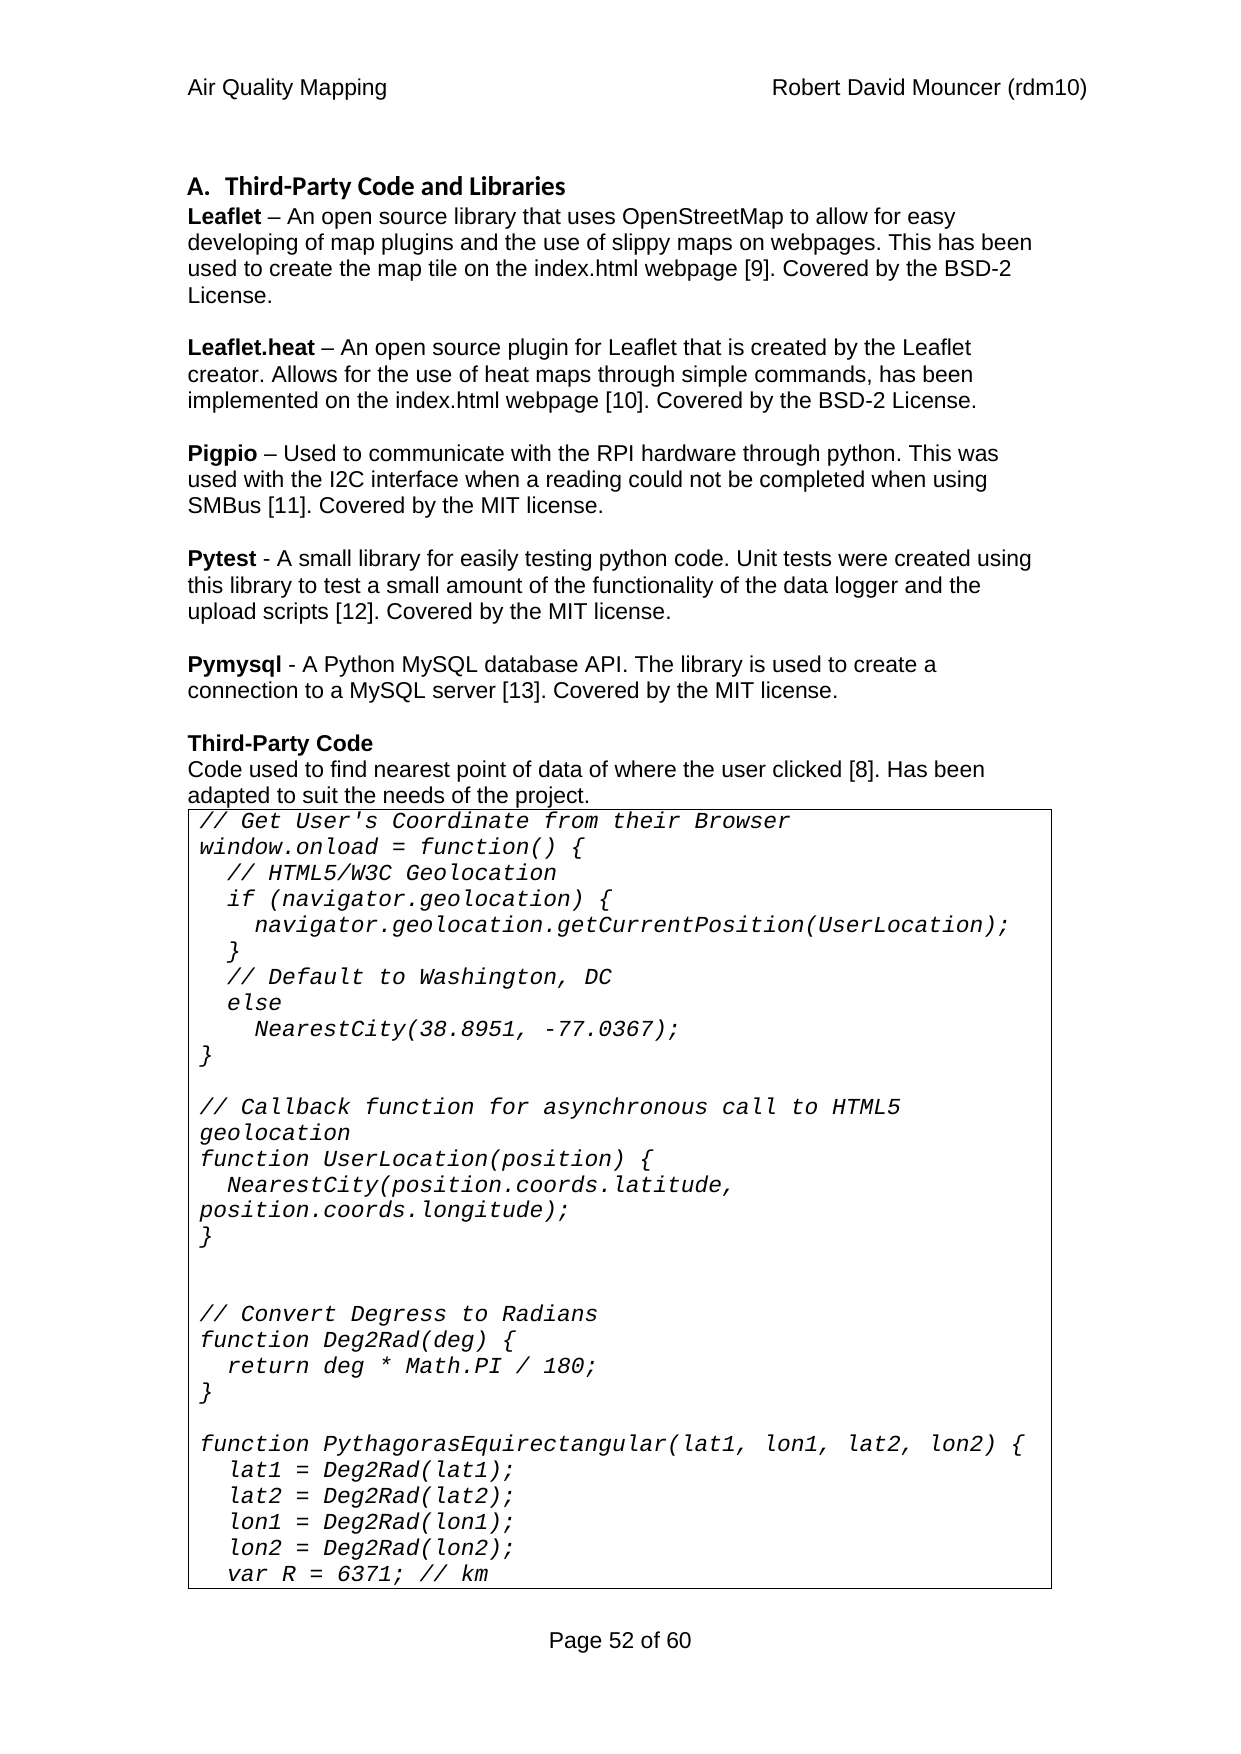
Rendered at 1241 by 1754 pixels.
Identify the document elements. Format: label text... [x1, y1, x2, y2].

text Pymysql - A Python MySQL database API. The library is used to create a connection to a MySQL server [13]. Covered by the MIT license. [187, 651, 1053, 703]
text Pigpio – Used to communicate with the RPI hardware through python. This was used with the I2C interface when a reading could not be completed when using SMBus [11]. Covered by the MIT license. [187, 440, 1053, 519]
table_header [189, 810, 1051, 1588]
text Code used to find nearest point of data of where the user clicked [8]. Has been adapted to suit the needs of the project. [187, 756, 1053, 809]
text Third-Party Code and Libraries [187, 169, 1053, 203]
text Third-Party Code [187, 730, 1053, 756]
text Leaflet – An open source library that uses OpenStreetMap to allow for easy developing of map plugins and the use of slippy maps on webpages. This has been used to create the map tile on the index.html webpage [9]. Covered by the BSD-2 License. [187, 203, 1053, 308]
text Pytest - A small library for easily testing python code. Unit tests were created using this library to test a small amount of the functionality of the data logger and the upload scripts [12]. Covered by the MIT license. [187, 545, 1053, 624]
text Leaflet.heat – An open source plugin for Leaflet that is created by the Leaflet creator. Allows for the use of heat maps through simple commands, has been implemented on the index.html webpage [10]. Covered by the BSD-2 License. [187, 334, 1053, 413]
